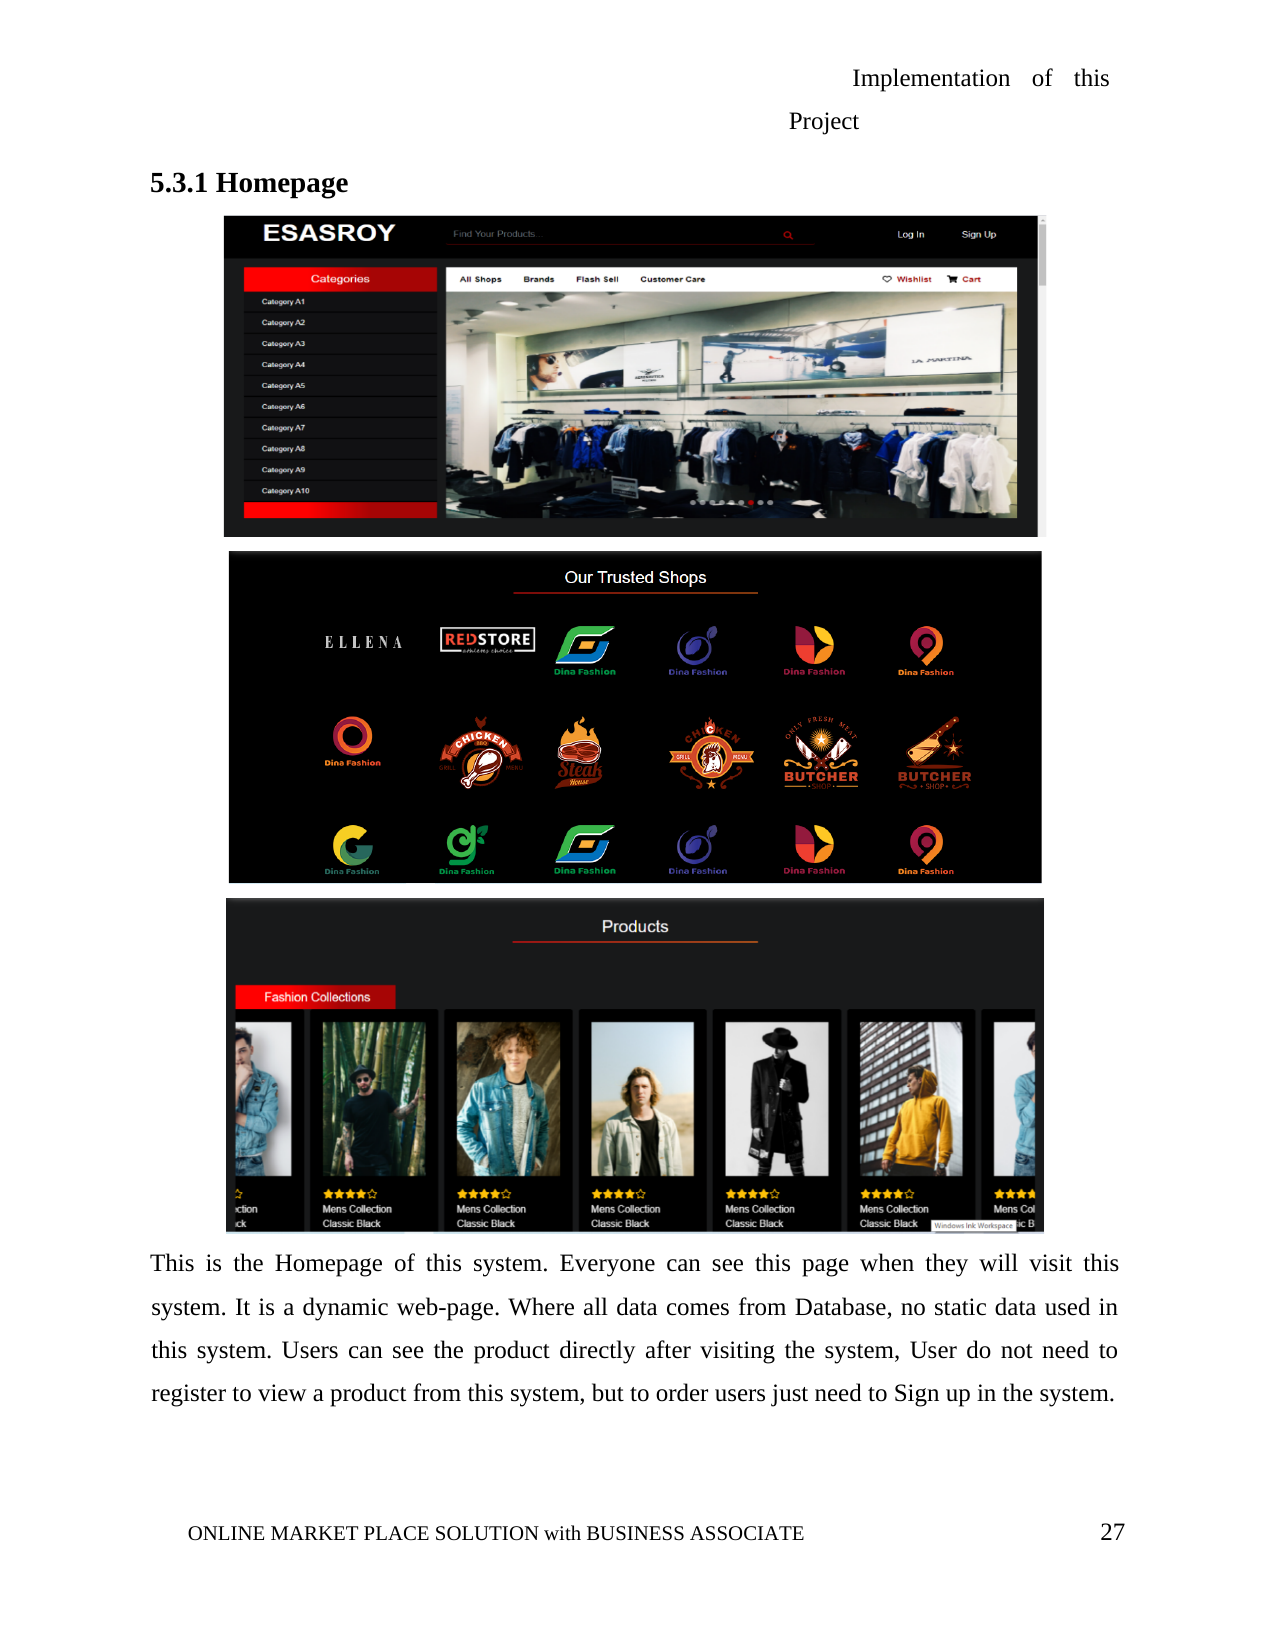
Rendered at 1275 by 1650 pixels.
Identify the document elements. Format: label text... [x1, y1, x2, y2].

picture [223, 215, 1047, 537]
text 5.3.1 Homepage [150, 165, 1121, 199]
text This is the Homepage of this system. Everyone can see this page when they will visit this system. It is a dynamic web-page. Where all data comes from Database, no static data used in this system. Users can see the product directly after visiting the system, User do not need to register to view a product from this system, but to order users just need to Sign up in the system. [150, 1248, 1121, 1407]
picture [228, 551, 1042, 884]
picture [226, 898, 1045, 1234]
